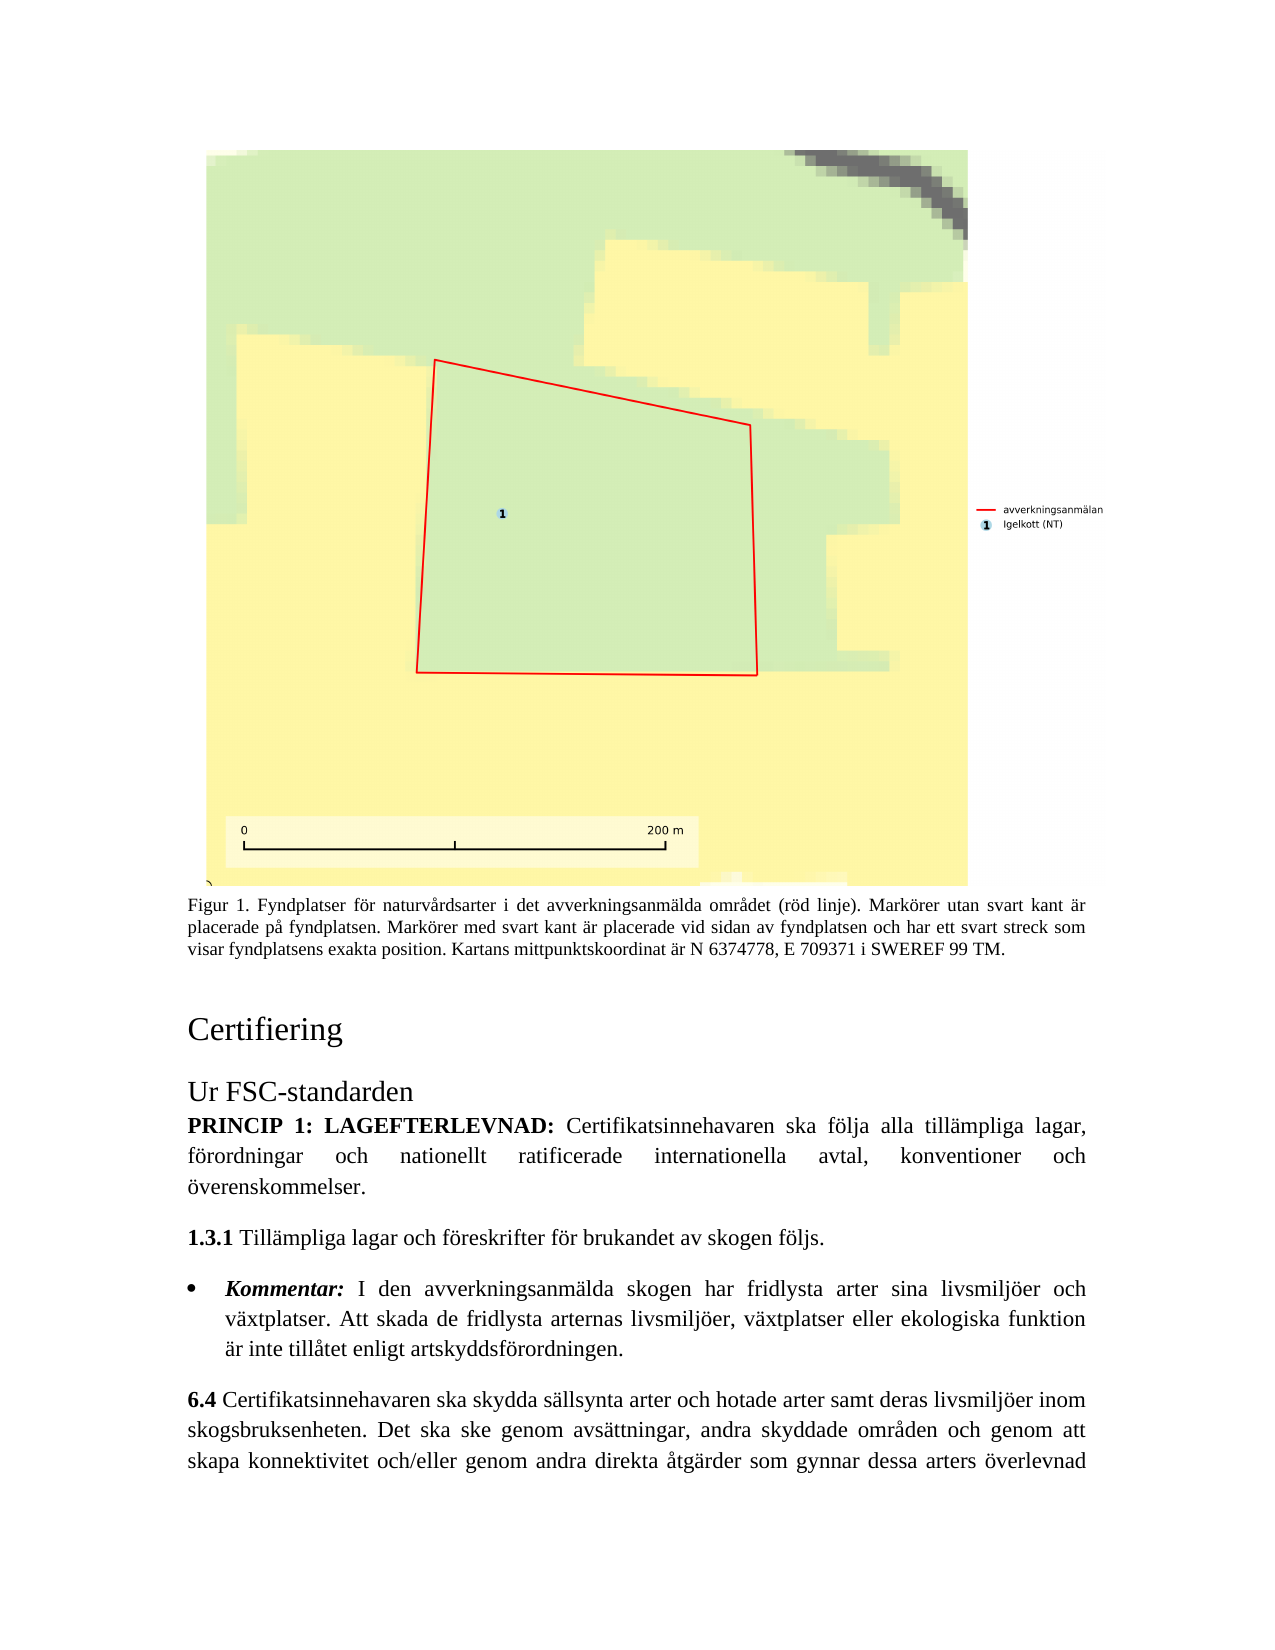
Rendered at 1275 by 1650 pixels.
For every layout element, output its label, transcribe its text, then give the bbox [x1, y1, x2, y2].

text Figur 1. Fyndplatser för naturvårdsarter i det avverkningsanmälda området (röd linje). Markörer utan svart kant är placerade på fyndplatsen. Markörer med svart kant är placerade vid sidan av fyndplatsen och har ett svart streck som visar fyndplatsens exakta position. Kartans mittpunktskoordinat är N 6374778, E 709371 i SWEREF 99 TM. [187, 894, 1087, 959]
text PRINCIP 1: LAGEFTERLEVNAD: Certifikatsinnehavaren ska följa alla tillämpliga lagar, förordningar och nationellt ratificerade internationella avtal, konventioner och överenskommelser. [187, 1112, 1087, 1199]
subtitle Certifiering [187, 1009, 1087, 1047]
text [187, 1386, 1087, 1473]
picture [206, 150, 1107, 886]
list Kommentar: I den avverkningsanmälda skogen har fridlysta arter sina livsmiljöer och växtplatser. Att skada de fridlysta arternas livsmiljöer, växtplatser eller ekologiska funktion är inte tillåtet enligt artskyddsförordningen. [187, 1275, 1087, 1362]
subtitle Ur FSC-standarden [187, 1074, 1087, 1107]
text 1.3.1 Tillämpliga lagar och föreskrifter för brukandet av skogen följs. [187, 1224, 1087, 1250]
